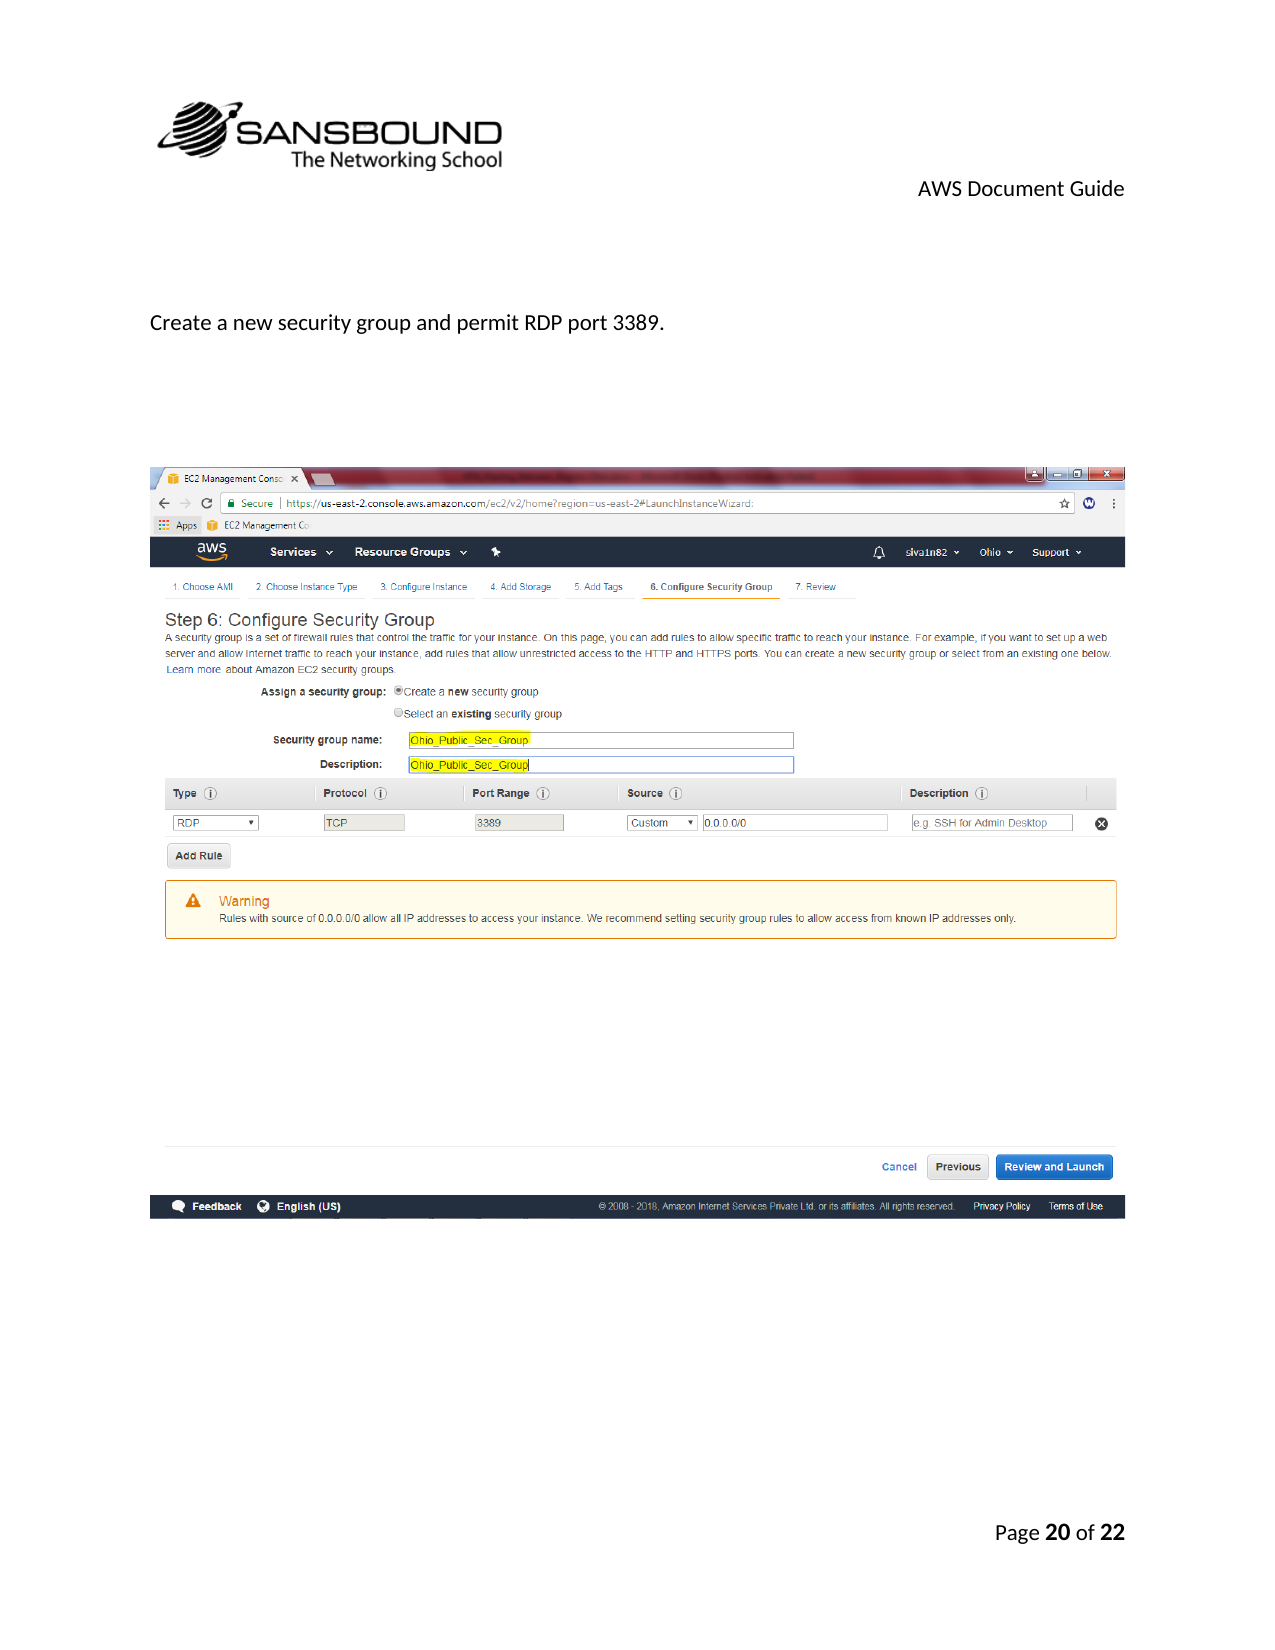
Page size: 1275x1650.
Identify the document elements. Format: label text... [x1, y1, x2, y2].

picture [150, 467, 1125, 1219]
picture [150, 75, 514, 197]
text Create a new security group and permit RDP port 3389. [150, 308, 1125, 336]
